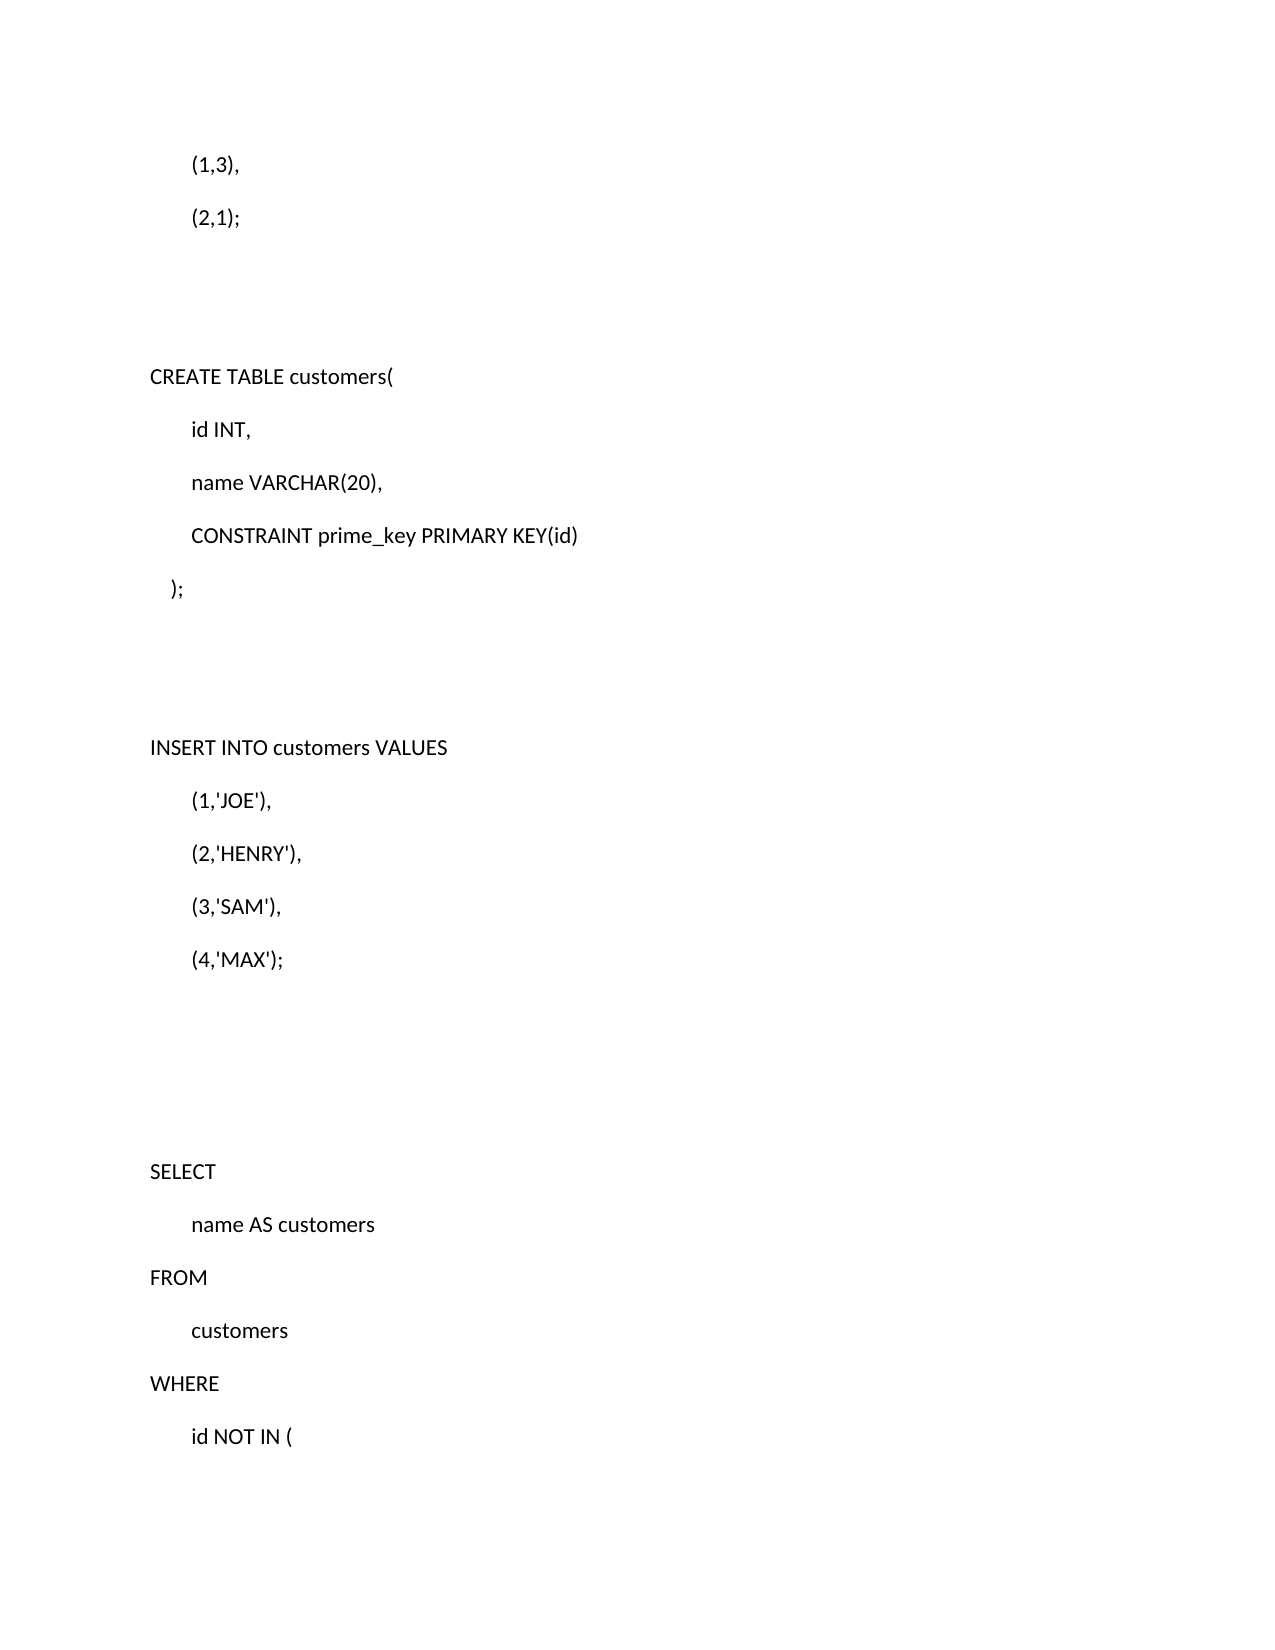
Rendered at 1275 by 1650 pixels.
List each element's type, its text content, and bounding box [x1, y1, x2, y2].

text CREATE TABLE customers( [150, 362, 1125, 390]
text (1,3), [150, 150, 1125, 178]
text id NOT IN ( [150, 1422, 1125, 1451]
text CONSTRAINT prime_key PRIMARY KEY(id) [150, 521, 1125, 549]
text (4,'MAX'); [150, 945, 1125, 973]
text ); [150, 574, 1125, 602]
text (3,'SAM'), [150, 892, 1125, 920]
text WHERE [150, 1369, 1125, 1397]
text SELECT [150, 1157, 1125, 1185]
text FROM [150, 1263, 1125, 1291]
text name AS customers [150, 1210, 1125, 1238]
text (2,1); [150, 203, 1125, 231]
text name VARCHAR(20), [150, 468, 1125, 496]
text (1,'JOE'), [150, 786, 1125, 814]
text id INT, [150, 415, 1125, 443]
text INSERT INTO customers VALUES [150, 733, 1125, 761]
text customers [150, 1316, 1125, 1344]
text (2,'HENRY'), [150, 839, 1125, 867]
